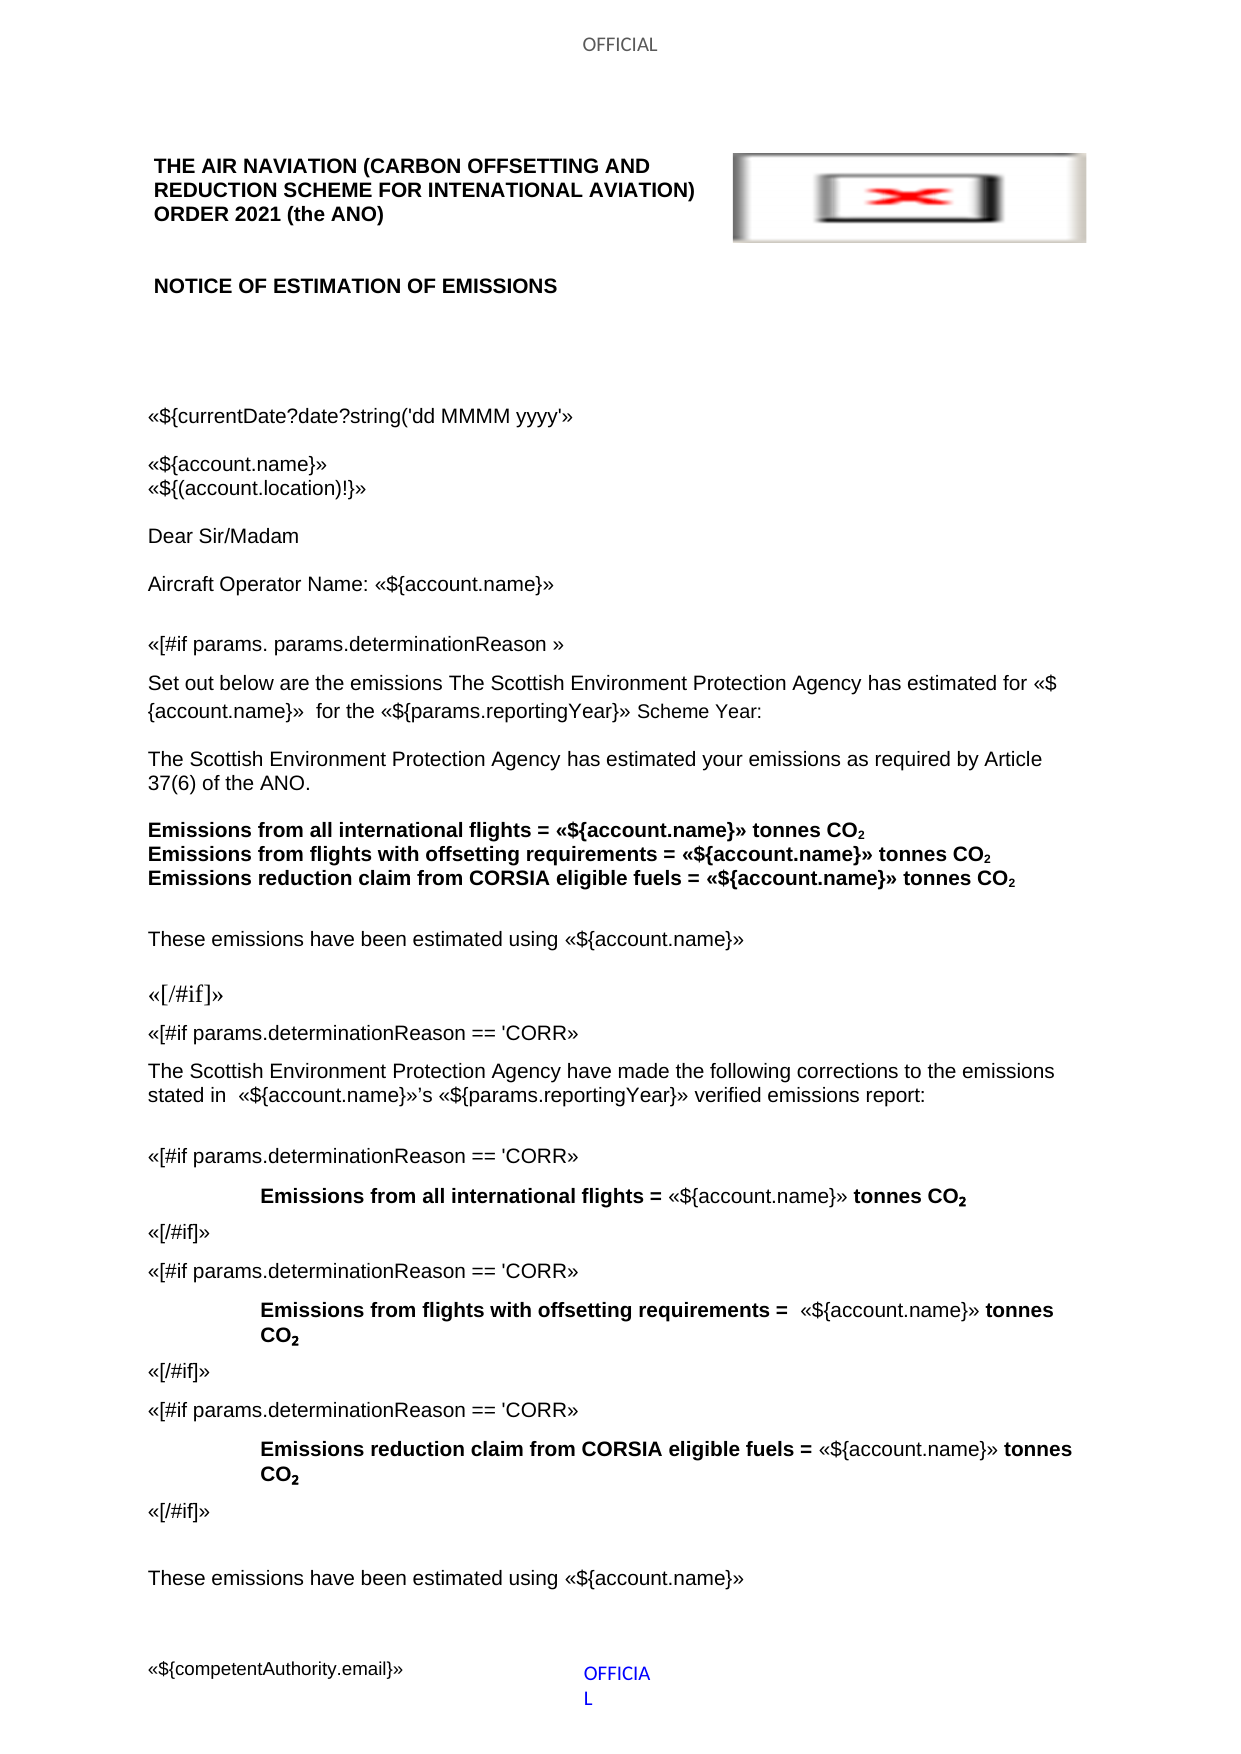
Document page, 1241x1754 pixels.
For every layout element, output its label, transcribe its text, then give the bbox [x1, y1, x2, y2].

table_header THE AIR NAVIATION (CARBON OFFSETTING AND REDUCTION SCHEME FOR INTENATIONAL AVIATION) ORDER 2021 (the ANO) NOTICE OF ESTIMATION OF EMISSIONS [148, 148, 729, 380]
text Emissions from flights with offsetting requirements = «${account.name}» tonnes CO₂ [260, 1298, 1092, 1347]
text Emissions reduction claim from CORSIA eligible fuels = «${account.name}» tonnes CO2 [148, 866, 1092, 890]
text «[#if params.determinationReason == 'CORR» [148, 1259, 1092, 1283]
text «${currentDate?date?string('dd MMMM yyyy'» [148, 404, 1092, 428]
picture [732, 153, 1087, 243]
text Emissions from flights with offsetting requirements = «${account.name}» tonnes CO2 [148, 842, 1092, 866]
text «[/#if]» [148, 1359, 1092, 1383]
text Set out below are the emissions The Scottish Environment Protection Agency has estimated for «${account.name}» for the «${params.reportingYear}» Scheme Year: [148, 671, 1092, 724]
text These emissions have been estimated using «${account.name}» [148, 927, 1092, 951]
text Emissions from all international flights = «${account.name}» tonnes CO₂ [260, 1183, 1092, 1208]
text These emissions have been estimated using «${account.name}» [148, 1566, 1092, 1590]
text Aircraft Operator Name: «${account.name}» [148, 572, 1092, 596]
text «[#if params.determinationReason == 'CORR» [148, 1398, 1092, 1422]
text «[#if params. params.determinationReason » [148, 632, 1092, 656]
text The Scottish Environment Protection Agency has estimated your emissions as required by Article 37(6) of the ANO. [148, 746, 1092, 794]
text «[#if params.determinationReason == 'CORR» [148, 1021, 1092, 1044]
text «${(account.location)!}» [148, 476, 1092, 500]
text Emissions reduction claim from CORSIA eligible fuels = «${account.name}» tonnes CO₂ [260, 1437, 1092, 1486]
text Dear Sir/Madam [148, 524, 1092, 548]
text Emissions from all international flights = «${account.name}» tonnes CO2 [148, 818, 1092, 842]
text The Scottish Environment Protection Agency have made the following corrections to the emissions stated in «${account.name}»’s «${params.reportingYear}» verified emissions report: [189, 1059, 1092, 1107]
text «[#if params.determinationReason == 'CORR» [148, 1144, 1092, 1168]
text «[/#if]» [148, 1220, 1092, 1244]
table_header [729, 148, 1092, 380]
text «[/#if]» [148, 1498, 1092, 1522]
text «${account.name}» [148, 452, 1092, 476]
